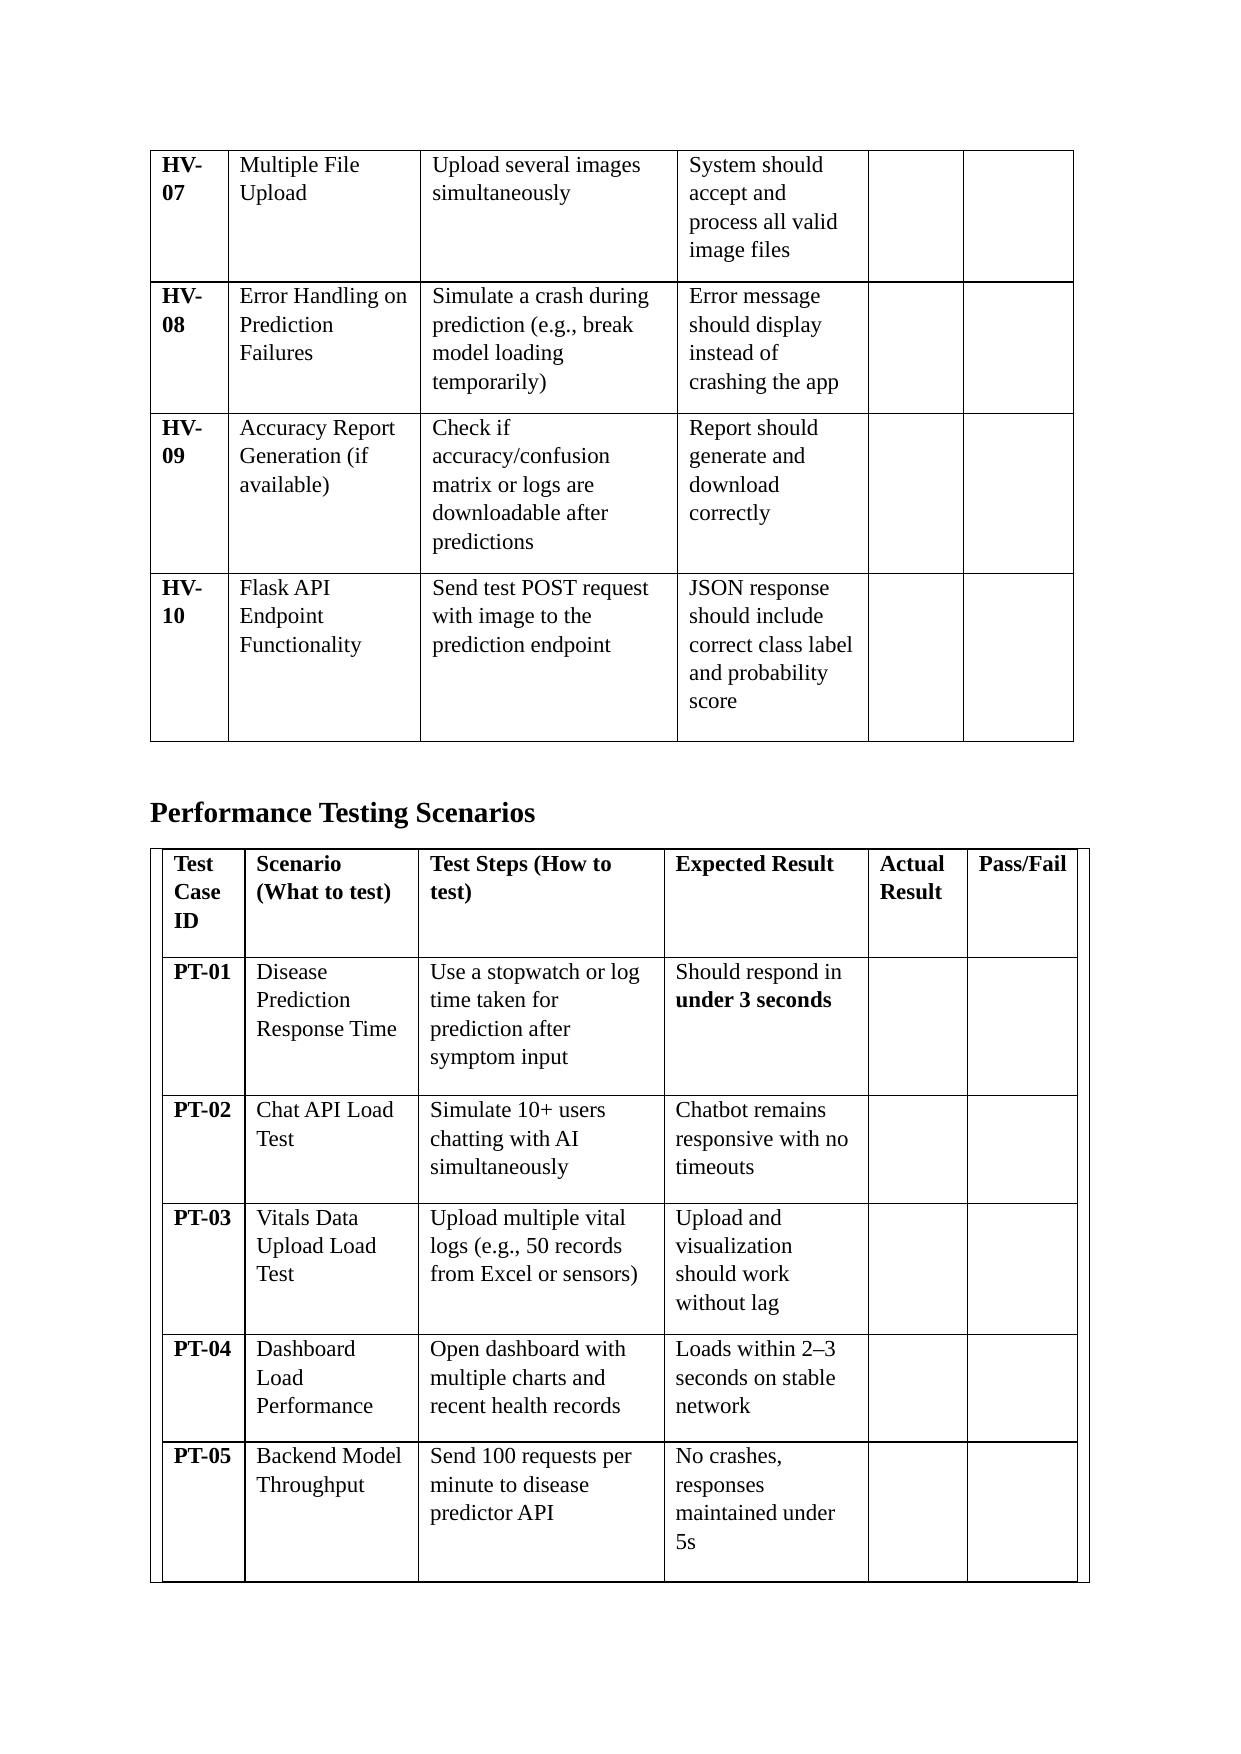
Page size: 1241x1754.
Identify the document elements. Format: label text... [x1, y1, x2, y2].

table_header [869, 1096, 967, 1203]
table_header [163, 1443, 244, 1581]
table_header [968, 1335, 1077, 1441]
table_header [968, 1443, 1077, 1581]
table_cell Error message should display instead of crashing the app [678, 283, 868, 413]
table_cell Report should generate and download correctly [678, 414, 868, 573]
table_cell Accuracy Report Generation (if available) [229, 414, 420, 573]
table_header [665, 1335, 868, 1441]
table_header [419, 1335, 664, 1441]
table_header [1078, 849, 1089, 1582]
table_header [968, 1096, 1077, 1203]
table_header [163, 1096, 244, 1203]
table_header [869, 1443, 967, 1581]
table_header [869, 1335, 967, 1441]
table_cell JSON response should include correct class label and probability score [678, 574, 868, 741]
table_header [246, 1204, 418, 1334]
table_header [163, 850, 244, 957]
table_header [665, 958, 868, 1095]
table_header [665, 850, 868, 957]
table_header [968, 1204, 1077, 1334]
table_header [246, 850, 418, 957]
table_header [665, 1443, 868, 1581]
table_cell Flask API Endpoint Functionality [229, 574, 420, 741]
table_cell [869, 151, 963, 281]
table_cell Send test POST request with image to the prediction endpoint [421, 574, 677, 741]
table_header [163, 1335, 244, 1441]
table_cell Check if accuracy/confusion matrix or logs are downloadable after predictions [421, 414, 677, 573]
table_header [968, 958, 1077, 1095]
table_cell [869, 574, 963, 741]
table_cell HV-10 [151, 574, 228, 741]
table_header [968, 850, 1077, 957]
text Performance Testing Scenarios [150, 795, 1090, 828]
table_header [419, 1204, 664, 1334]
table_cell [964, 151, 1073, 281]
table_header [419, 958, 664, 1095]
table_header [163, 958, 244, 1095]
table_header [419, 1096, 664, 1203]
table_header [246, 1335, 418, 1441]
table_cell [964, 574, 1073, 741]
table_cell [869, 414, 963, 573]
table_header [246, 1096, 418, 1203]
table_header [246, 958, 418, 1095]
table_header [246, 1443, 418, 1581]
table_header [419, 1443, 664, 1581]
table_cell Error Handling on Prediction Failures [229, 283, 420, 413]
table_header [869, 850, 967, 957]
table_header [665, 1096, 868, 1203]
table_cell Multiple File Upload [229, 151, 420, 281]
table_header [163, 1204, 244, 1334]
table_header [869, 958, 967, 1095]
table_cell HV-07 [151, 151, 228, 281]
table_cell Simulate a crash during prediction (e.g., break model loading temporarily) [421, 283, 677, 413]
table_cell System should accept and process all valid image files [678, 151, 868, 281]
table_cell [964, 283, 1073, 413]
table_cell [964, 414, 1073, 573]
table_header [665, 1204, 868, 1334]
table_header [419, 850, 664, 957]
table_header [869, 1204, 967, 1334]
table_cell Upload several images simultaneously [421, 151, 677, 281]
table_cell HV-09 [151, 414, 228, 573]
table_header [151, 849, 162, 1582]
table_cell HV-08 [151, 283, 228, 413]
table_cell [869, 283, 963, 413]
